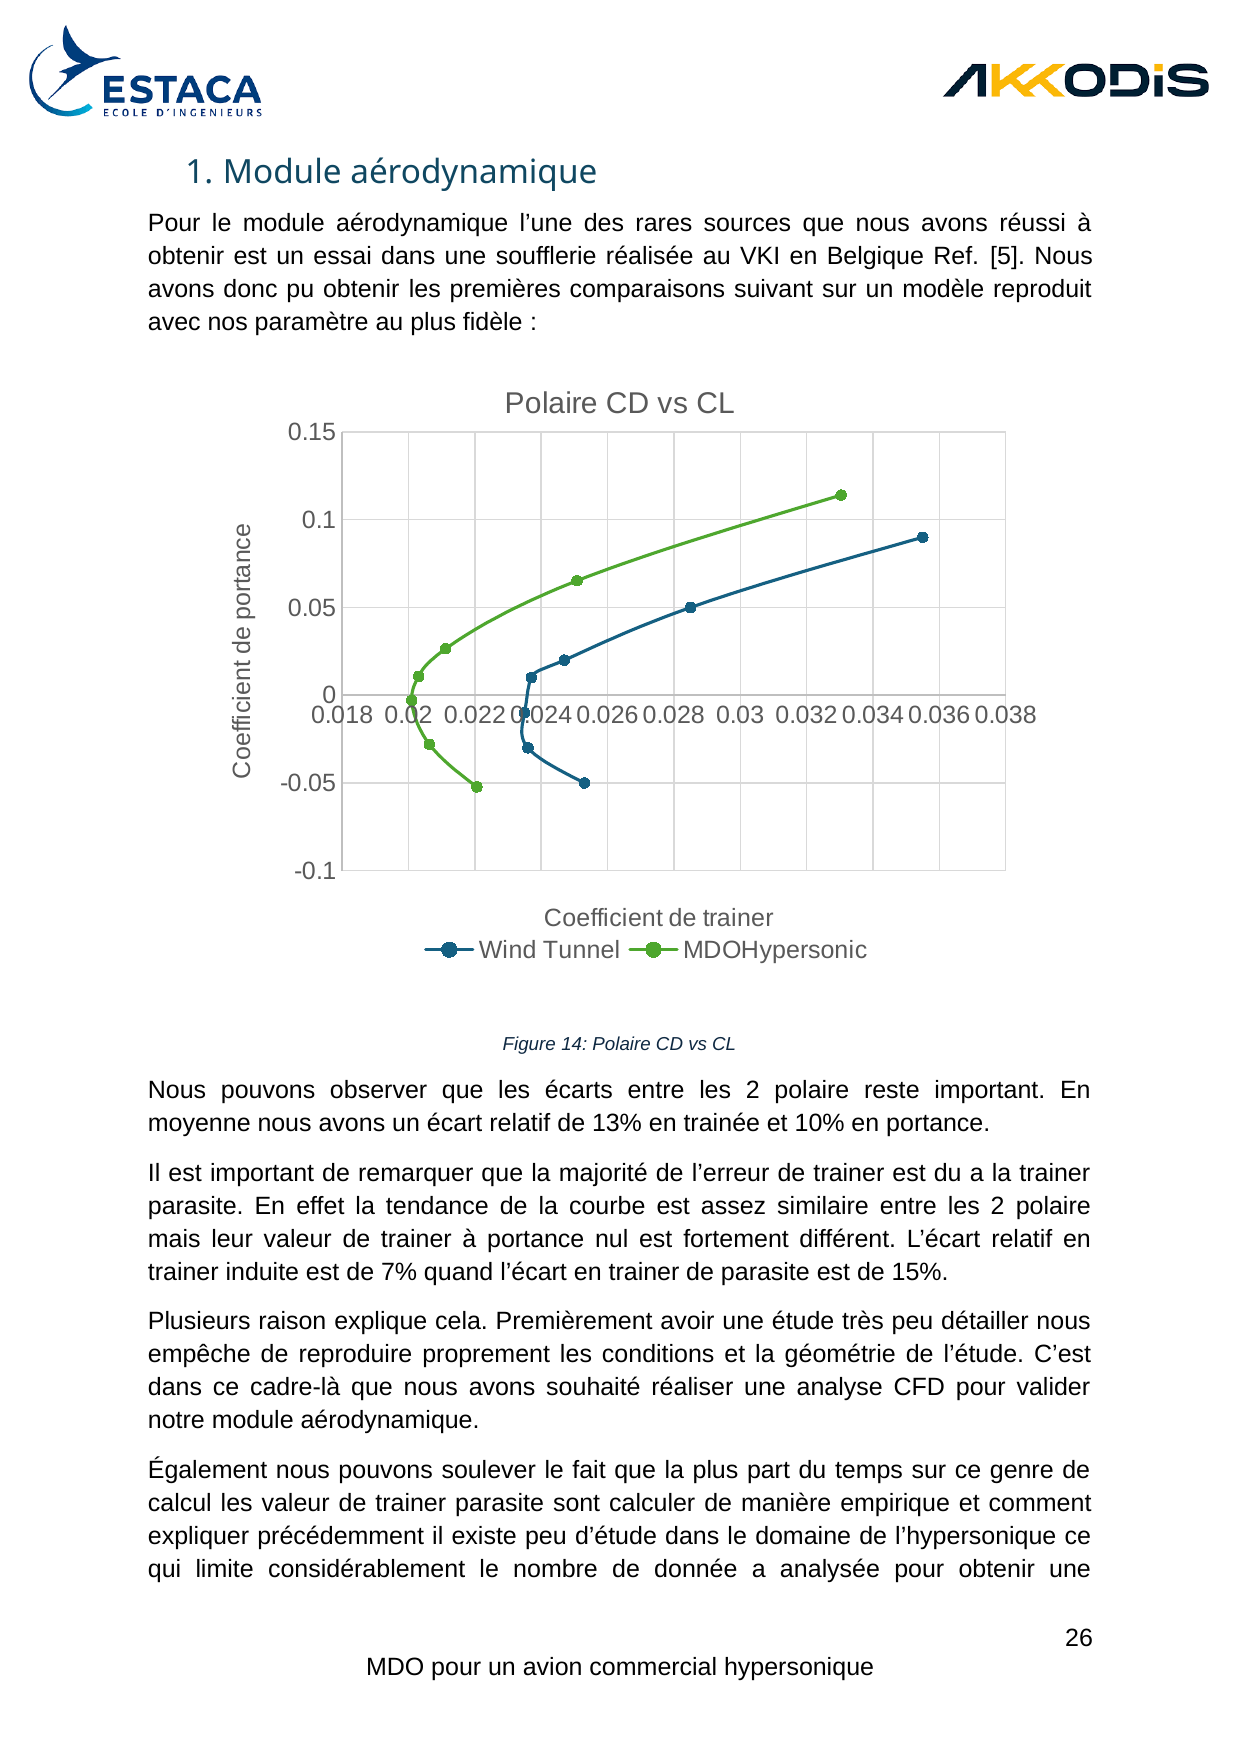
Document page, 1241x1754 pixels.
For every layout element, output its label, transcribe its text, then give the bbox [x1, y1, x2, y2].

picture [910, 31, 1241, 129]
text Figure 15: Polaire CD vs CL [148, 1032, 1093, 1054]
text Plusieurs raison explique cela. Premièrement avoir une étude très peu détailler nous empêche de reproduire proprement les conditions et la géométrie de l’étude. C’est dans ce cadre-là que nous avons souhaité réaliser une analyse CFD pour valider notre module aérodynamique. [148, 1306, 1093, 1434]
subtitle Module aérodynamique [185, 148, 1093, 193]
picture [25, 21, 265, 120]
text Il est important de remarquer que la majorité de l’erreur de trainer est du a la trainer parasite. En effet la tendance de la courbe est assez similaire entre les 2 polaire mais leur valeur de trainer à portance nul est fortement différent. L’écart relatif en trainer induite est de 7% quand l’écart en trainer de parasite est de 15%. [148, 1158, 1093, 1285]
text Pour le module aérodynamique l’une des rares sources que nous avons réussi à obtenir est un essai dans une soufflerie réalisée au VKI en Belgique Ref. . Nous avons donc pu obtenir les premières comparaisons suivant sur un modèle reproduit avec nos paramètre au plus fidèle : [148, 208, 1093, 336]
text Nous pouvons observer que les écarts entre les 2 polaire reste important. En moyenne nous avons un écart relatif de 13% en trainée et 10% en portance. [148, 1075, 1093, 1137]
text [148, 1455, 1093, 1583]
